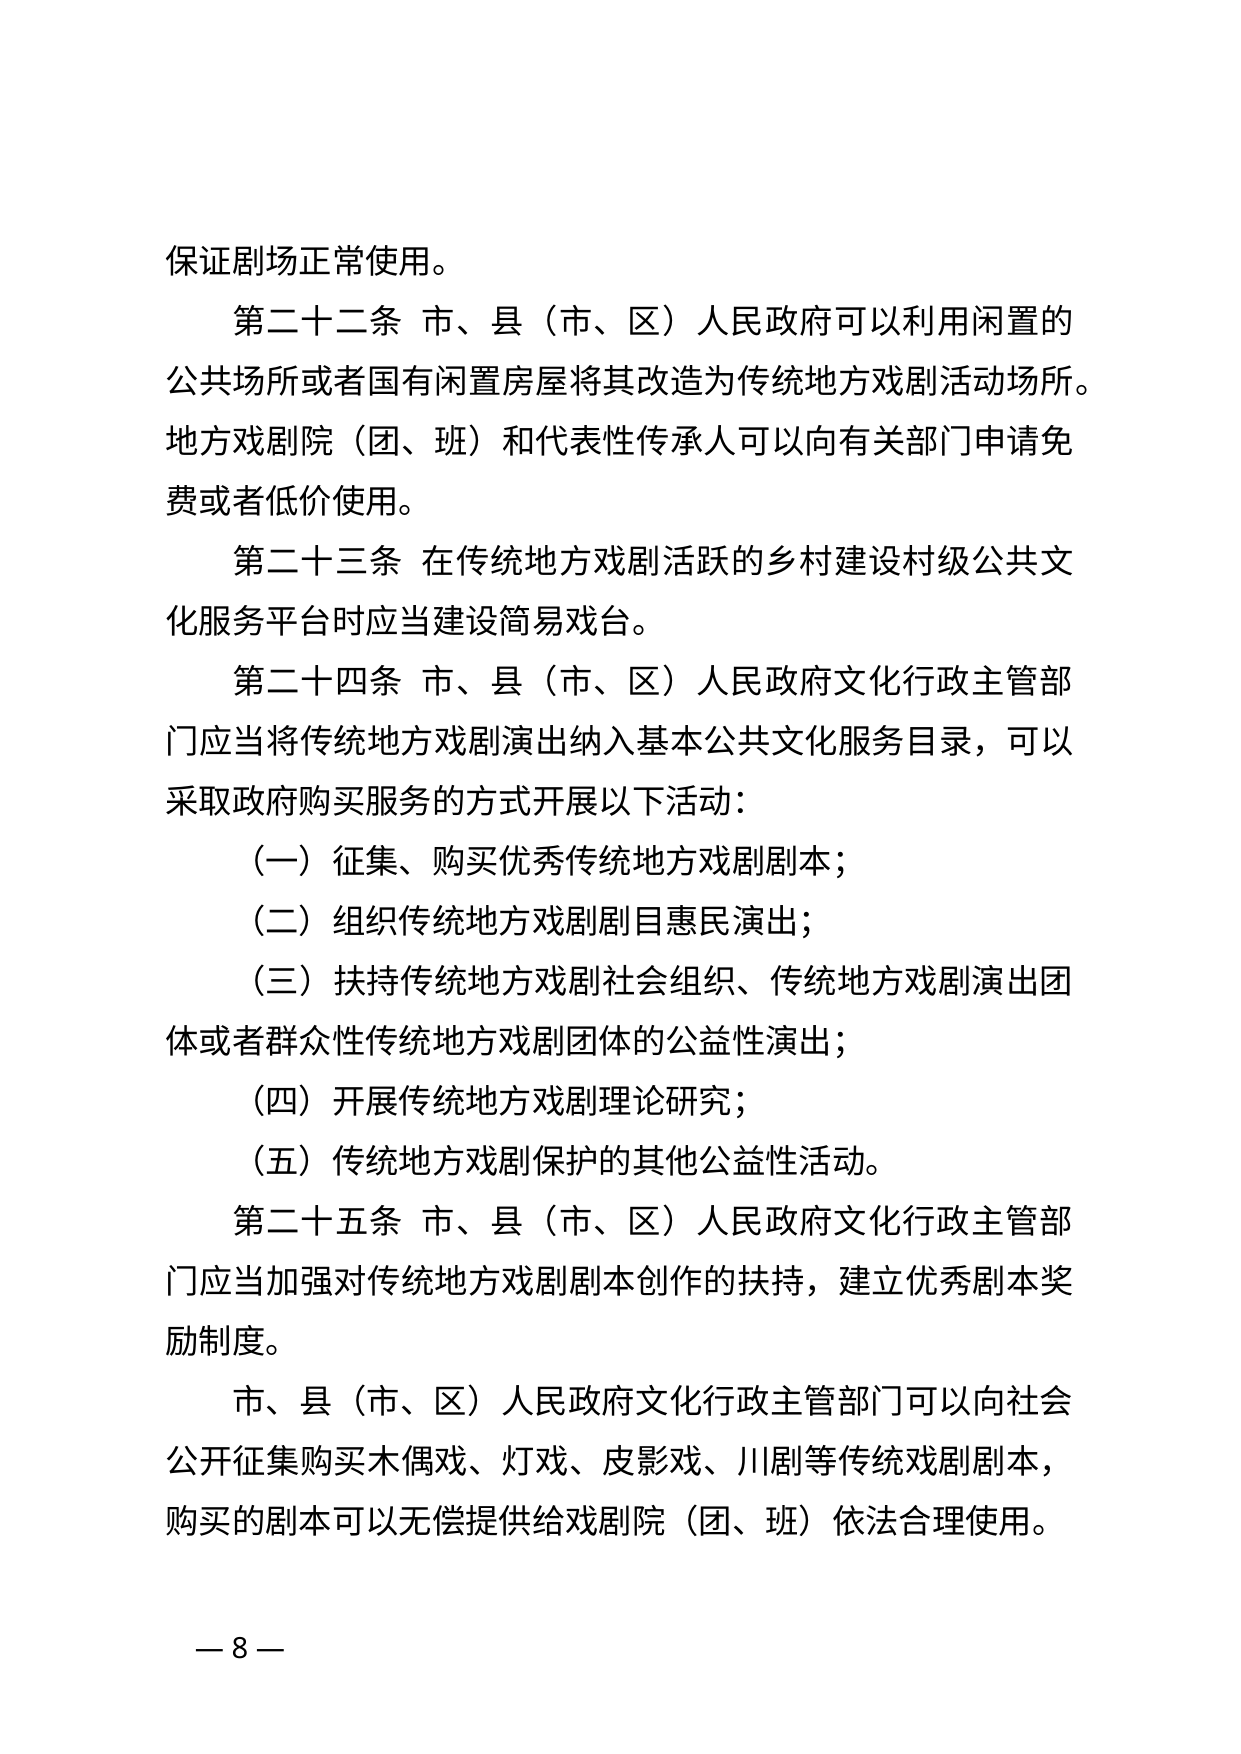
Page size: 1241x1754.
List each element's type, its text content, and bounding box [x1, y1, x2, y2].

text 市、县（市、区）人民政府文化行政主管部门可以向社会公开征集购买木偶戏、灯戏、皮影戏、川剧等传统戏剧剧本，购买的剧本可以无偿提供给戏剧院（团、班）依法合理使用。 [165, 1366, 1075, 1546]
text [165, 226, 1075, 286]
text （三）扶持传统地方戏剧社会组织、传统地方戏剧演出团体或者群众性传统地方戏剧团体的公益性演出； [165, 946, 1075, 1066]
text 第二十四条 市、县（市、区）人民政府文化行政主管部门应当将传统地方戏剧演出纳入基本公共文化服务目录，可以采取政府购买服务的方式开展以下活动： [165, 646, 1075, 826]
text （一）征集、购买优秀传统地方戏剧剧本； [165, 826, 1075, 886]
text 第二十五条 市、县（市、区）人民政府文化行政主管部门应当加强对传统地方戏剧剧本创作的扶持，建立优秀剧本奖励制度。 [165, 1186, 1075, 1366]
text （五）传统地方戏剧保护的其他公益性活动。 [165, 1126, 1075, 1186]
text （二）组织传统地方戏剧剧目惠民演出； [165, 886, 1075, 946]
text 第二十三条 在传统地方戏剧活跃的乡村建设村级公共文化服务平台时应当建设简易戏台。 [165, 526, 1075, 646]
text （四）开展传统地方戏剧理论研究； [165, 1066, 1075, 1126]
text 第二十二条 市、县（市、区）人民政府可以利用闲置的公共场所或者国有闲置房屋将其改造为传统地方戏剧活动场所。地方戏剧院（团、班）和代表性传承人可以向有关部门申请免费或者低价使用。 [165, 286, 1075, 526]
